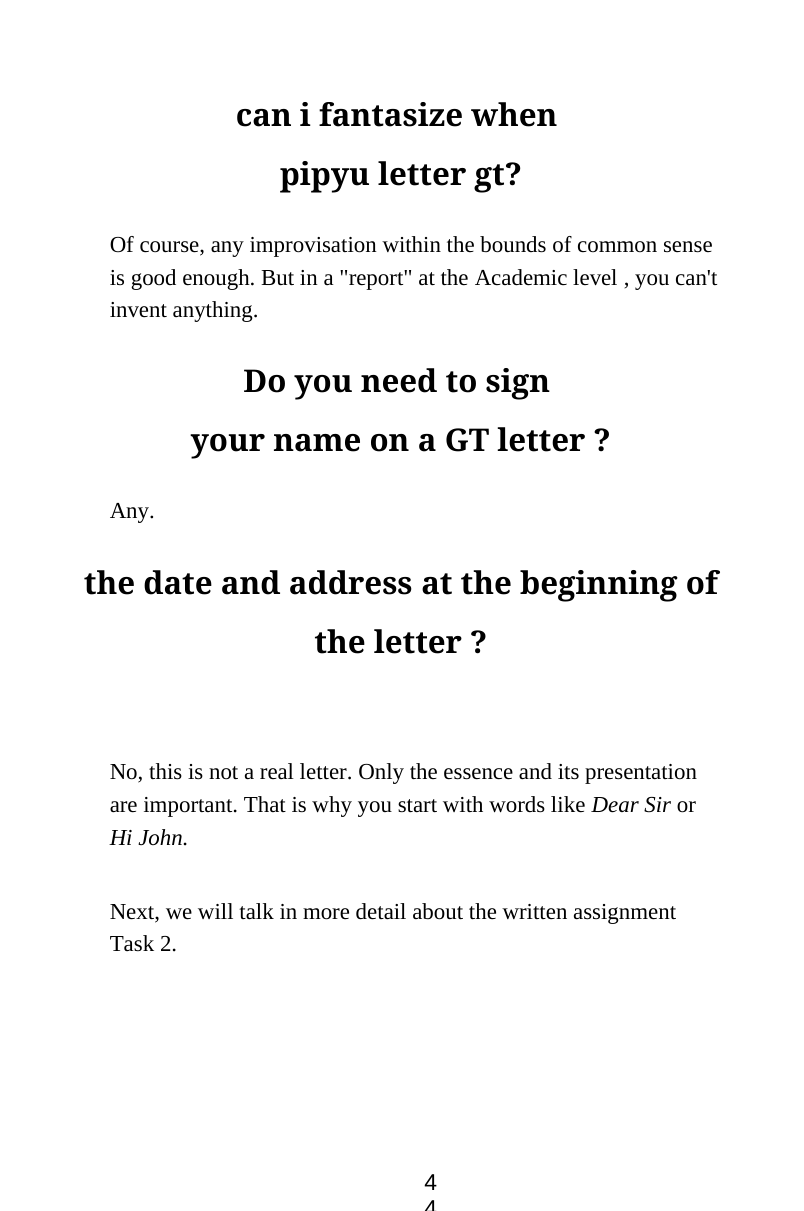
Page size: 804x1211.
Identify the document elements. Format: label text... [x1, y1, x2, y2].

text Of course, any improvisation within the bounds of common sense is good enough. But in a "report" at the Academic level , you can't invent anything. [109, 232, 725, 322]
text Next, we will talk in more detail about the written assignment Task 2. [109, 898, 725, 957]
text Any. [76, 497, 725, 524]
subtitle can i fantasize when pipyu letter gt? [76, 93, 725, 194]
subtitle the date and address at the beginning of the letter ? [76, 561, 725, 721]
text No, this is not a real letter. Only the essence and its presentation are important. That is why you start with words like Dear Sir or Hi John. [109, 758, 725, 850]
subtitle Do you need to sign your name on a GT letter ? [76, 359, 725, 460]
